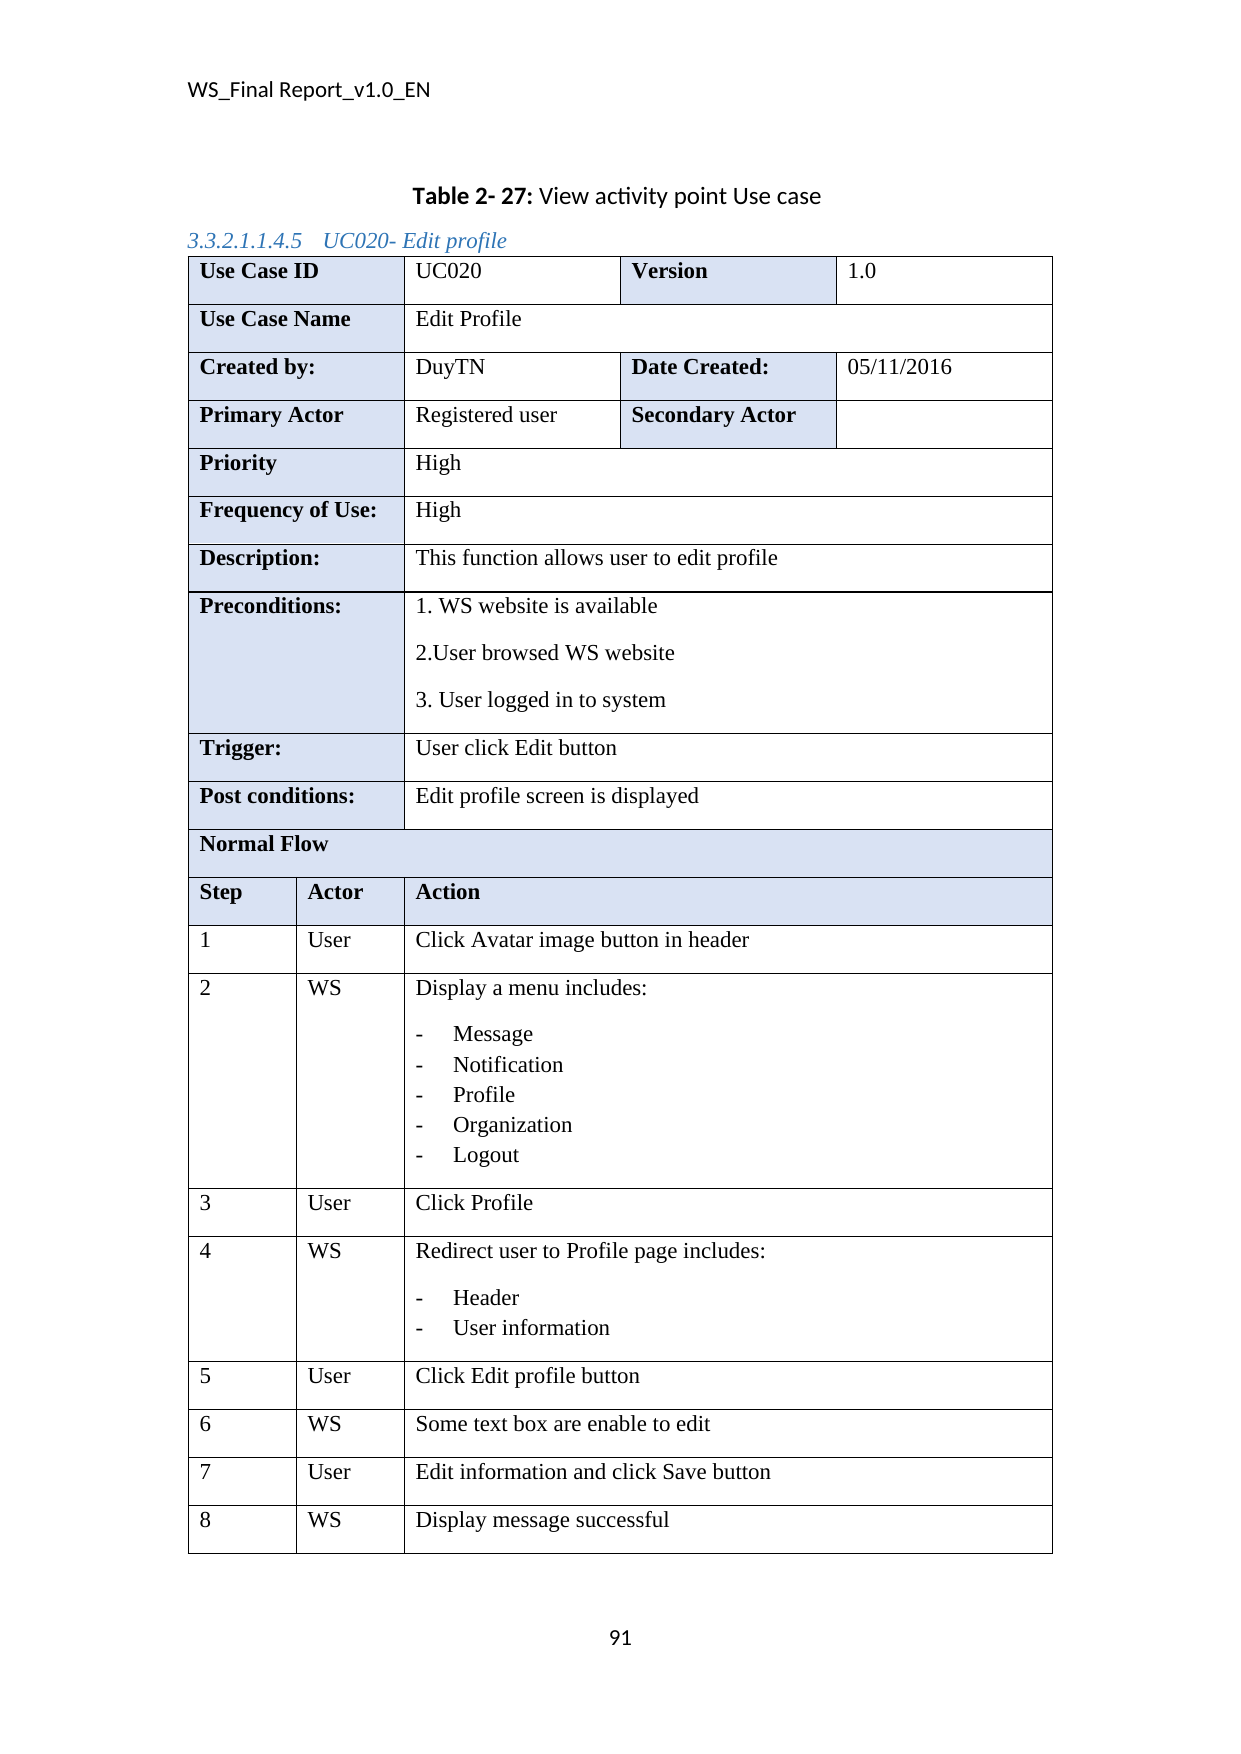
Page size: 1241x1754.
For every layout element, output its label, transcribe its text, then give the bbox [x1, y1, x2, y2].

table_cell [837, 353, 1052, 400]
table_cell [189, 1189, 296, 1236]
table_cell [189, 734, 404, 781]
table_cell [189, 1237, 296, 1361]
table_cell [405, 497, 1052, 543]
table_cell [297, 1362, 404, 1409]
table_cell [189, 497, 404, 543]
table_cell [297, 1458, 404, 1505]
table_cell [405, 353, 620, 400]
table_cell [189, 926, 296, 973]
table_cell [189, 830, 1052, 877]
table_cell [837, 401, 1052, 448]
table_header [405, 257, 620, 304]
text Table 2- 27: View activity point Use case [337, 180, 1053, 211]
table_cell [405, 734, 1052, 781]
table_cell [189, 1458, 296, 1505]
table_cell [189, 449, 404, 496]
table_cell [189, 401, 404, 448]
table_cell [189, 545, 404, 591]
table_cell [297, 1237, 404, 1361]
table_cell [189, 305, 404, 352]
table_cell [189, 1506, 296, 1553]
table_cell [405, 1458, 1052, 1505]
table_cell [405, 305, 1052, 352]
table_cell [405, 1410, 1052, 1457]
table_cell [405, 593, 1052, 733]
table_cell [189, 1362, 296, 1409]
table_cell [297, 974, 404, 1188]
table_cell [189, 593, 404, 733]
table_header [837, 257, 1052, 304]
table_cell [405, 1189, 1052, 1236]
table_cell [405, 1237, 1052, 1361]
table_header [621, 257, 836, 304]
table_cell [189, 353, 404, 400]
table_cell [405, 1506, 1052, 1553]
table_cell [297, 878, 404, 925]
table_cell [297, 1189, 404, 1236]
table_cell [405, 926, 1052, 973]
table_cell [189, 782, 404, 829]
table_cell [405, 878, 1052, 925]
subtitle UC020- Edit profile [187, 227, 1053, 254]
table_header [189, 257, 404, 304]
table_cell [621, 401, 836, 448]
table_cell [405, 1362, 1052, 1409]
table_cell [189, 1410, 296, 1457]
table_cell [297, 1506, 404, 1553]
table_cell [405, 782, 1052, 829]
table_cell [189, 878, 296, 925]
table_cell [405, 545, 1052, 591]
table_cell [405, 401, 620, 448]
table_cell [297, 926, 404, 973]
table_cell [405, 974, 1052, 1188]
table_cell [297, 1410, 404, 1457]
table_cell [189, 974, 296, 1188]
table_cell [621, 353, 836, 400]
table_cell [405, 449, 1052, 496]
